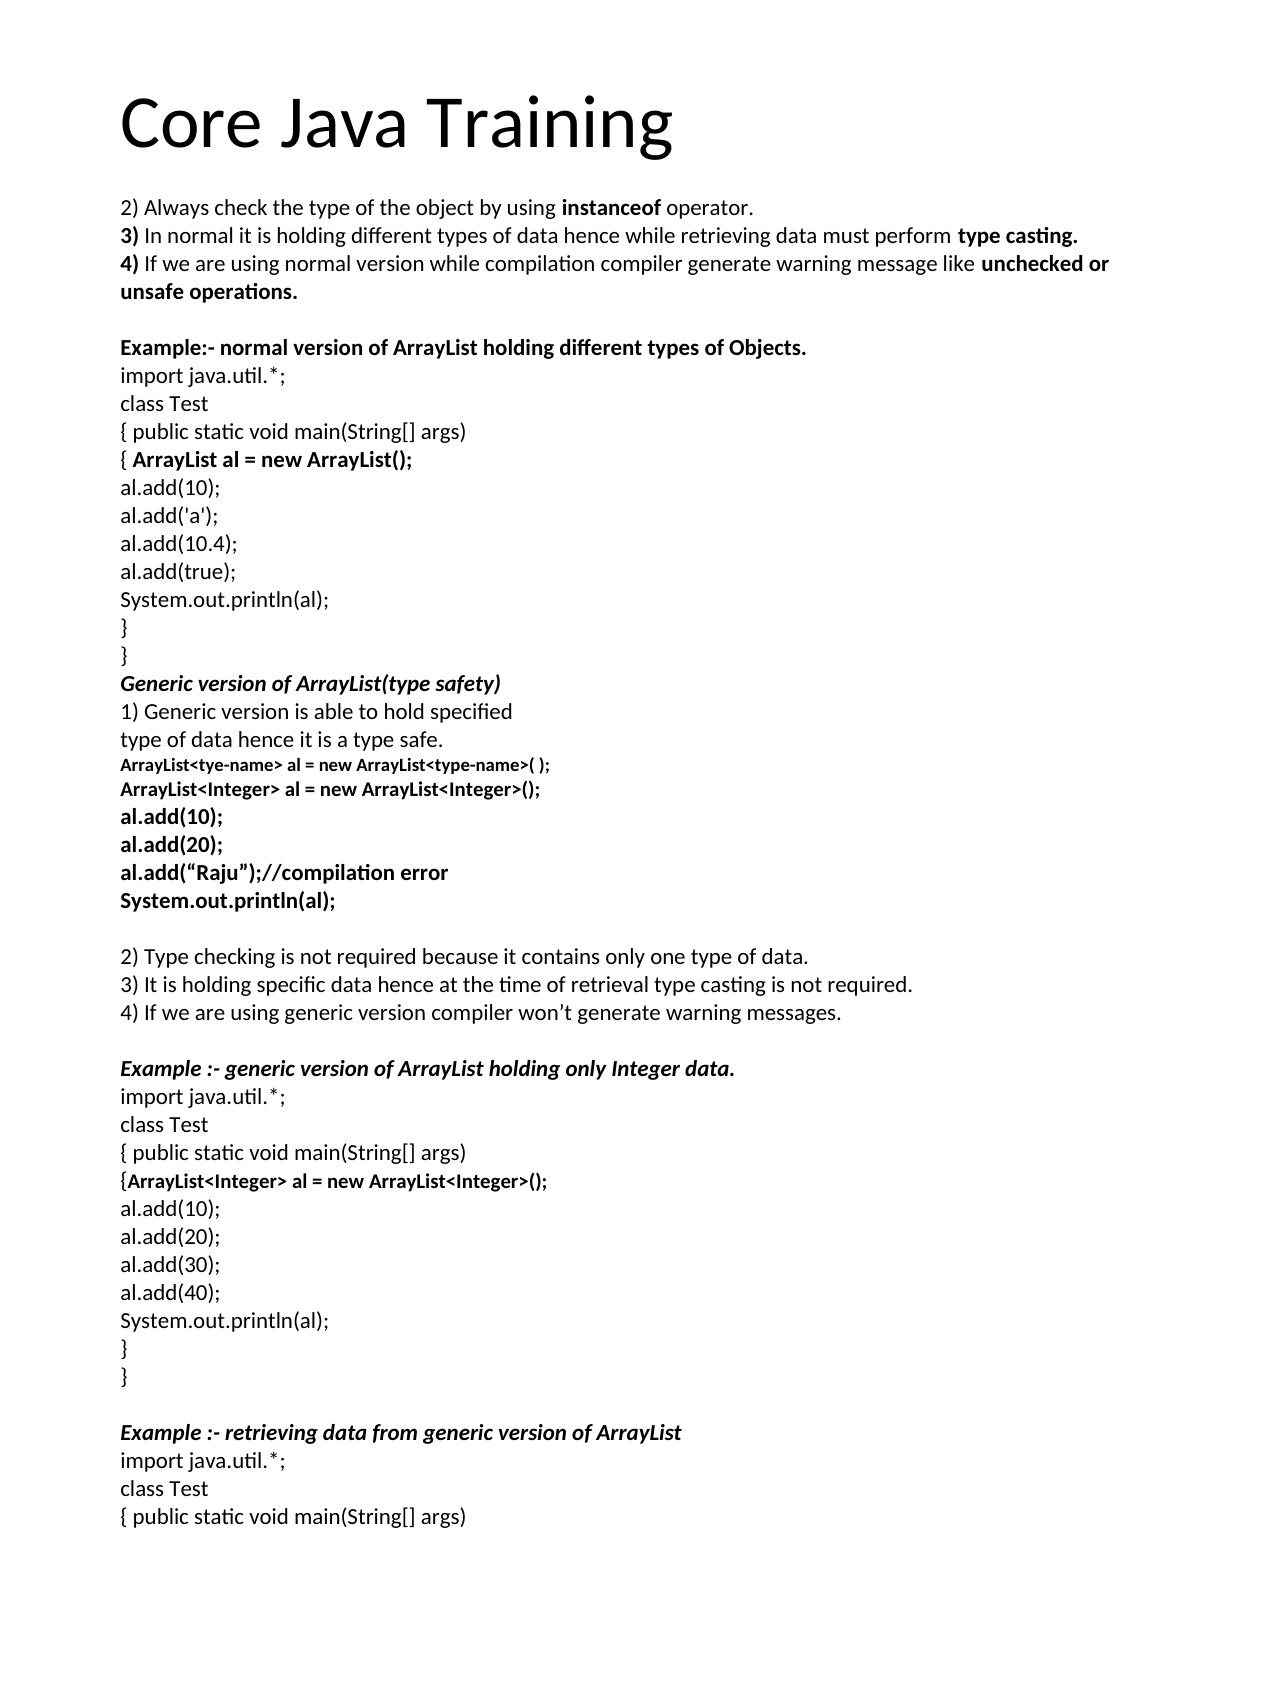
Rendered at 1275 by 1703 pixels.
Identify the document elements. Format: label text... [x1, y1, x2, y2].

text class Test [120, 389, 1129, 417]
text 1) Generic version is able to hold specified [120, 697, 1129, 726]
text Example :- retrieving data from generic version of ArrayList [120, 1418, 1129, 1446]
text al.add(10); [120, 473, 1129, 501]
text } [120, 613, 1129, 641]
text import java.util.*; [120, 361, 1129, 389]
text 4) If we are using generic version compiler won’t generate warning messages. [120, 998, 1129, 1026]
text al.add(10); [120, 1194, 1129, 1222]
text al.add(10); [120, 802, 1129, 830]
text ArrayList<Integer> al = new ArrayList<Integer>(); [120, 776, 1129, 802]
text al.add(20); [120, 1222, 1129, 1250]
text 3) In normal it is holding different types of data hence while retrieving data must perform type casting. [120, 221, 1129, 249]
text al.add('a'); [120, 501, 1129, 529]
text 3) It is holding specific data hence at the time of retrieval type casting is not required. [120, 970, 1129, 998]
text } [120, 1334, 1129, 1362]
text { ArrayList al = new ArrayList(); [120, 445, 1129, 473]
text Example :- generic version of ArrayList holding only Integer data. [120, 1054, 1129, 1082]
text al.add(30); [120, 1250, 1129, 1278]
text al.add(20); [120, 830, 1129, 858]
text al.add(10.4); [120, 529, 1129, 557]
text { public static void main(String[] args) [120, 417, 1129, 445]
text ArrayList<tye-name> al = new ArrayList<type-name>( ); [120, 753, 1129, 776]
text 2) Type checking is not required because it contains only one type of data. [120, 942, 1129, 970]
text System.out.println(al); [120, 886, 1129, 914]
text 4) If we are using normal version while compilation compiler generate warning message like unchecked or unsafe operations. [120, 249, 1129, 305]
text al.add(“Raju”);//compilation error [120, 858, 1129, 886]
text Generic version of ArrayList(type safety) [120, 669, 1129, 697]
text 2) Always check the type of the object by using instanceof operator. [120, 193, 1129, 221]
text import java.util.*; [120, 1446, 1129, 1474]
text {ArrayList<Integer> al = new ArrayList<Integer>(); [120, 1166, 1129, 1194]
text { public static void main(String[] args) [120, 1502, 1129, 1530]
text al.add(true); [120, 557, 1129, 585]
text } [120, 1362, 1129, 1390]
text { public static void main(String[] args) [120, 1138, 1129, 1166]
text import java.util.*; [120, 1082, 1129, 1110]
text System.out.println(al); [120, 585, 1129, 613]
text class Test [120, 1110, 1129, 1138]
text } [120, 641, 1129, 669]
text System.out.println(al); [120, 1306, 1129, 1334]
text type of data hence it is a type safe. [120, 726, 1129, 753]
text Example:- normal version of ArrayList holding different types of Objects. [120, 333, 1129, 361]
text class Test [120, 1474, 1129, 1502]
text al.add(40); [120, 1278, 1129, 1306]
